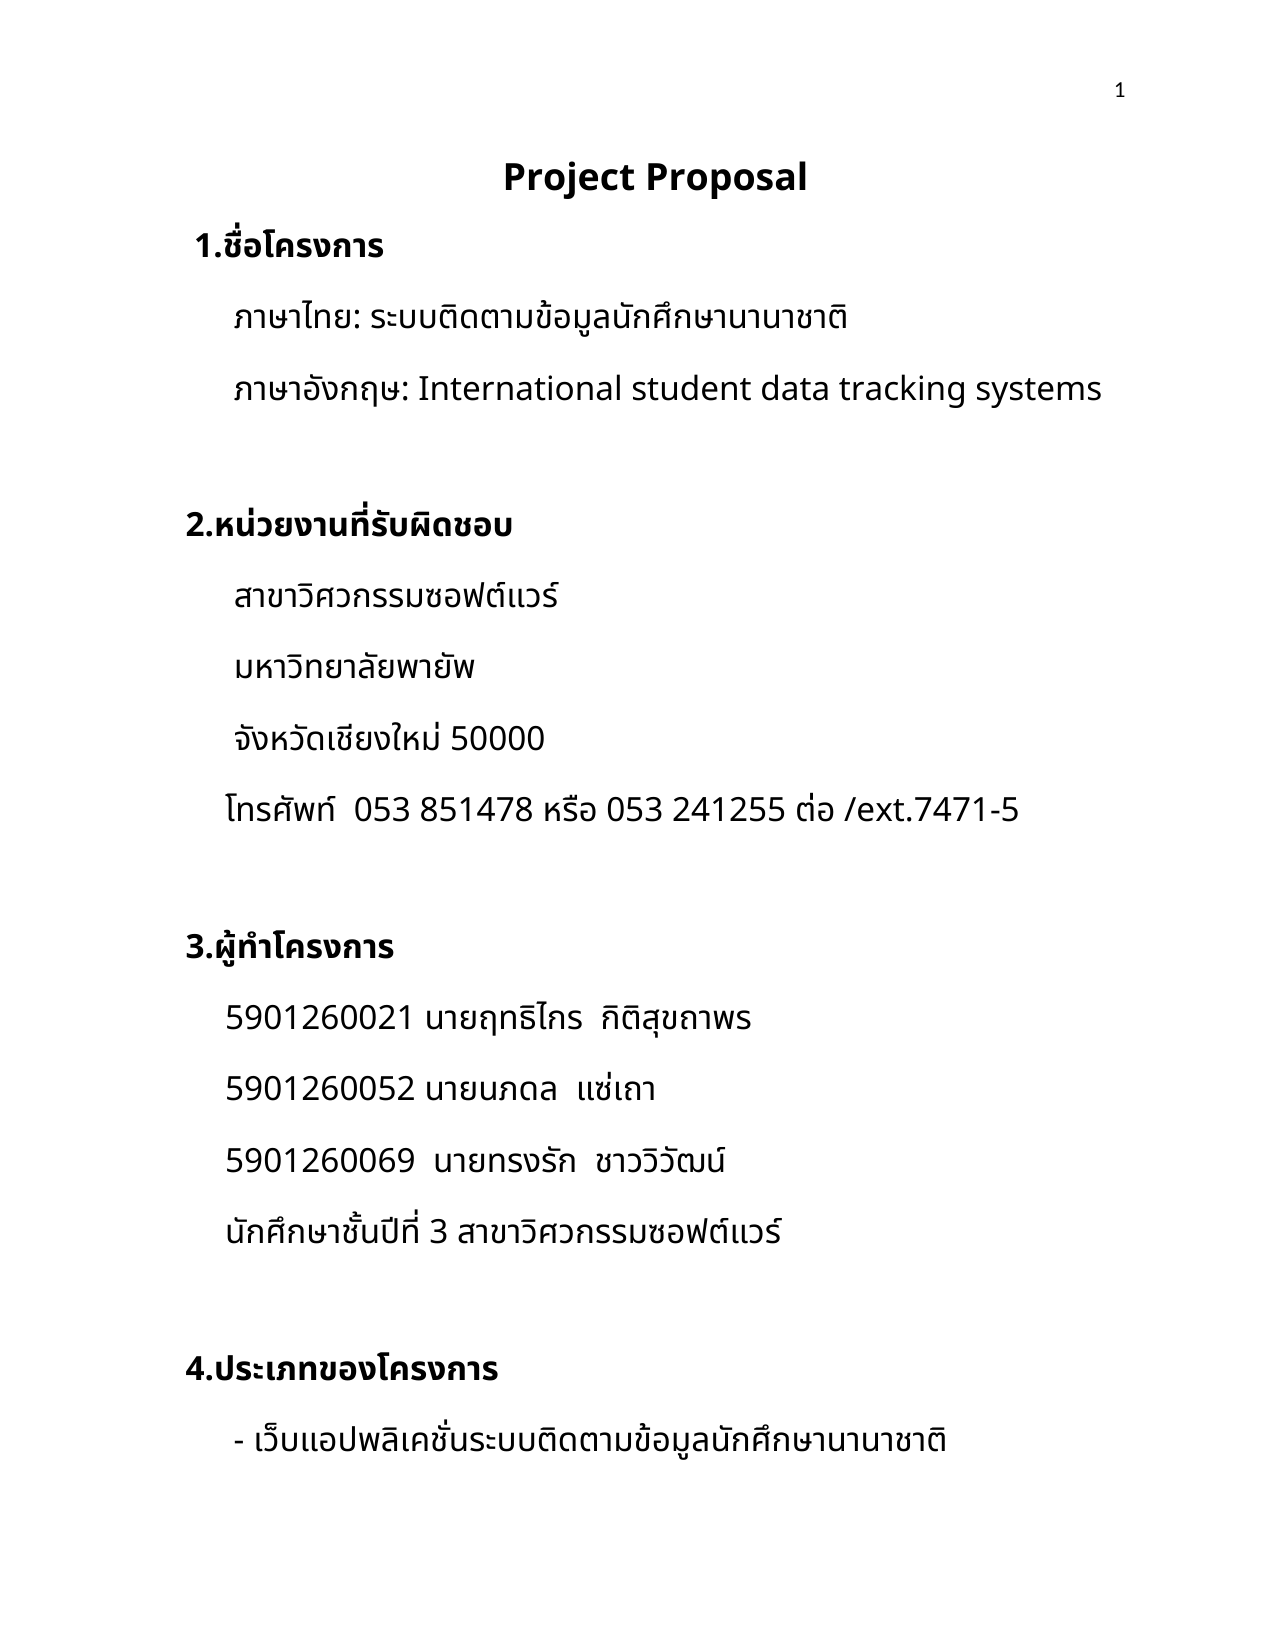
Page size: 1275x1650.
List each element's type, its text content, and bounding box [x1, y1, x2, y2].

text นักศึกษาชั้นปีที่ 3 สาขาวิศวกรรมซอฟต์แวร์ [185, 1208, 1125, 1258]
text โทรศัพท์ 053 851478 หรือ 053 241255 ต่อ /ext.7471-5 [185, 786, 1125, 836]
text 4.ประเภทของโครงการ [185, 1344, 1125, 1395]
text 2.หน่วยงานที่รับผิดชอบ [185, 501, 1125, 552]
text 5901260069 นายทรงรัก ชาววิวัฒน์ [185, 1136, 1125, 1187]
text Project Proposal [185, 150, 1125, 201]
text - เว็บแอปพลิเคชั่นระบบติดตามข้อมูลนักศึกษานานาชาติ [185, 1416, 1125, 1466]
text ภาษาไทย: ระบบติดตามข้อมูลนักศึกษานานาชาติ [185, 293, 1125, 344]
text สาขาวิศวกรรมซอฟต์แวร์ [185, 572, 1125, 623]
text 5901260021 นายฤทธิไกร กิติสุขถาพร [185, 994, 1125, 1044]
text ภาษาอังกฤษ: International student data tracking systems [185, 364, 1125, 415]
text จังหวัดเชียงใหม่ 50000 [185, 714, 1125, 765]
text 1.ชื่อโครงการ [185, 222, 1125, 272]
text มหาวิทยาลัยพายัพ [185, 643, 1125, 694]
text 3.ผู้ทำโครงการ [185, 923, 1125, 973]
text 5901260052 นายนภดล แซ่เถา [185, 1065, 1125, 1116]
